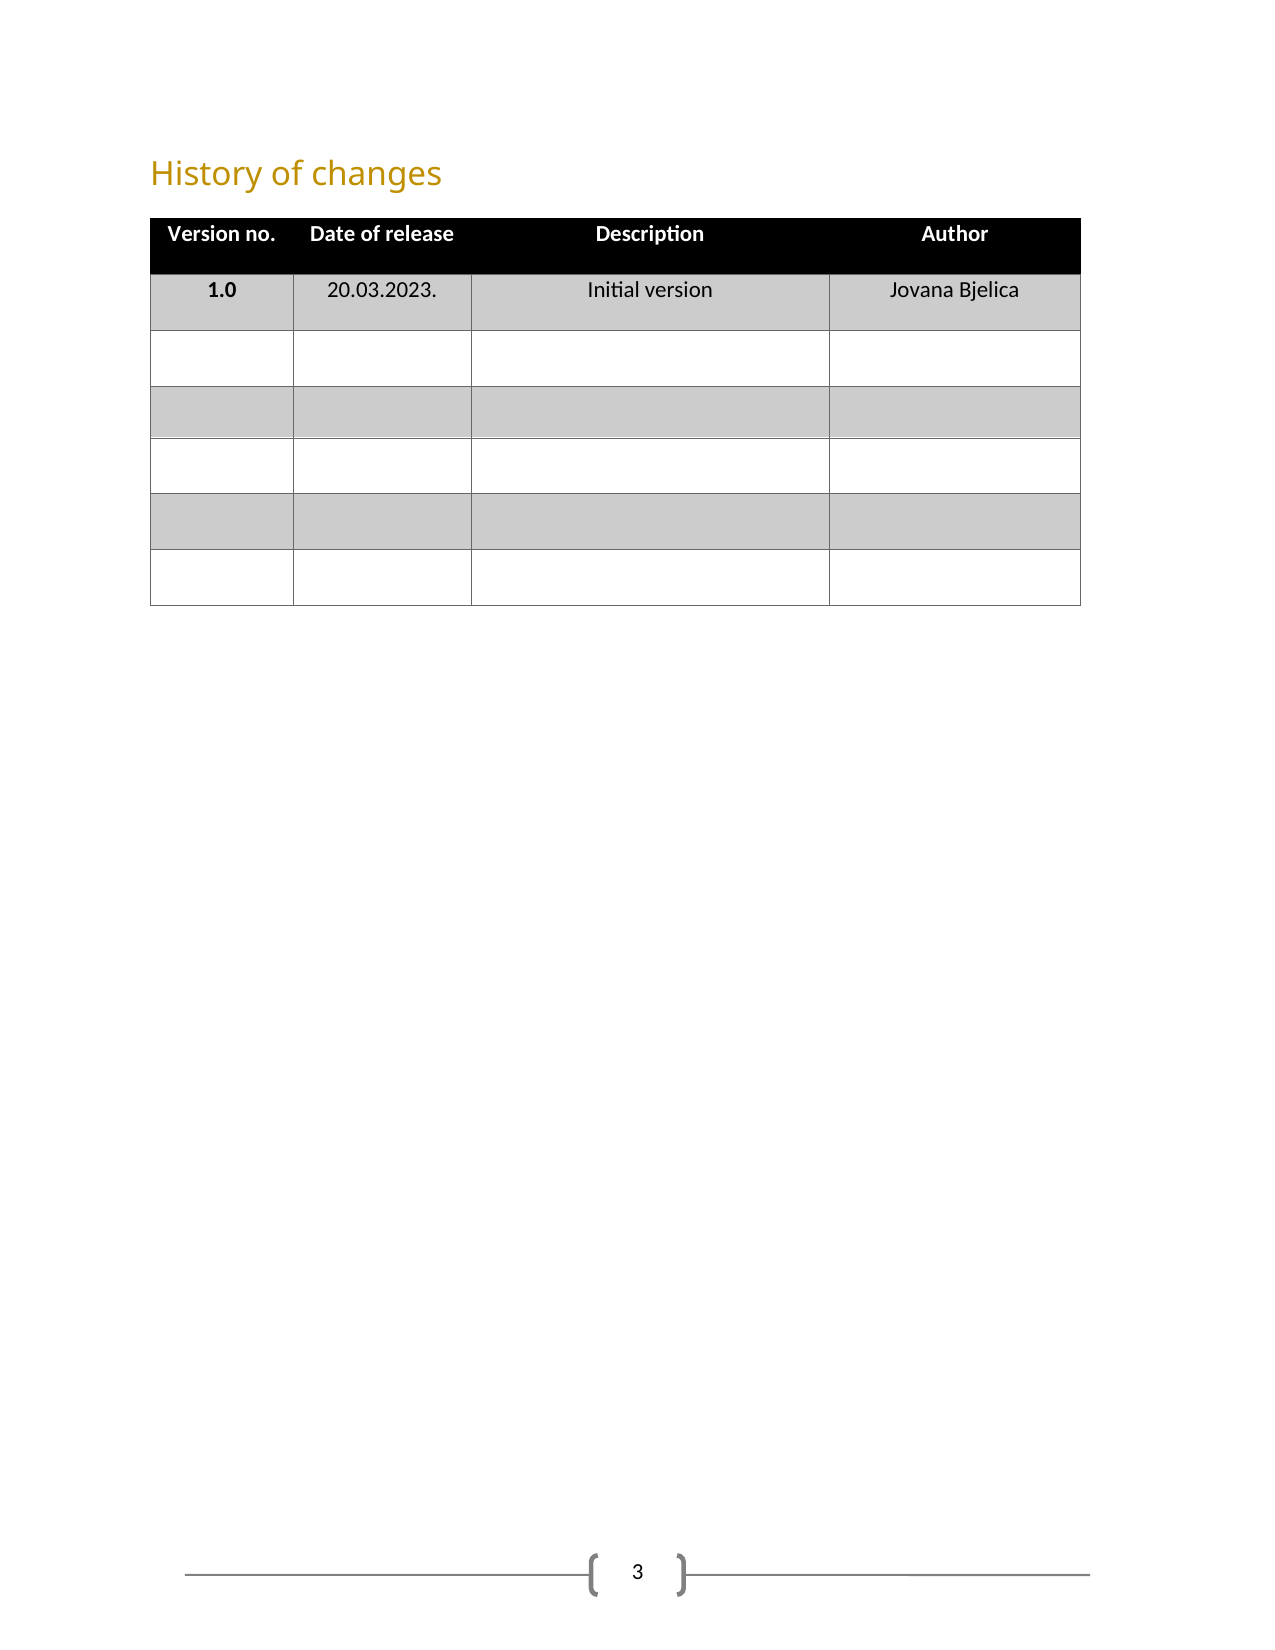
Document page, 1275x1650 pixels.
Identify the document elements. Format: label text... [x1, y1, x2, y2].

table_cell [151, 494, 293, 549]
table_cell [830, 387, 1080, 437]
table_cell Initial version [472, 275, 829, 330]
table_cell [151, 550, 293, 605]
table_cell [151, 331, 293, 386]
table_cell 1.0 [151, 275, 293, 330]
table_cell [472, 331, 829, 386]
table_header Author [830, 219, 1080, 274]
table_cell [472, 550, 829, 605]
table_cell [472, 387, 829, 437]
table_header Date of release [294, 219, 471, 274]
table_cell [830, 439, 1080, 493]
table_cell [294, 387, 471, 437]
table_cell [830, 550, 1080, 605]
table_cell [830, 494, 1080, 549]
table_cell [294, 494, 471, 549]
table_cell [294, 439, 471, 493]
table_header Description [472, 219, 829, 274]
table_cell [294, 331, 471, 386]
table_cell [830, 331, 1080, 386]
table_header Version no. [151, 219, 293, 274]
table_cell [472, 439, 829, 493]
table_cell [151, 387, 293, 437]
table_cell [472, 494, 829, 549]
table_cell [151, 439, 293, 493]
subtitle History of changes [150, 150, 1125, 195]
table_cell [294, 550, 471, 605]
table_cell 20.03.2023. [294, 275, 471, 330]
table_cell Jovana Bjelica [830, 275, 1080, 330]
